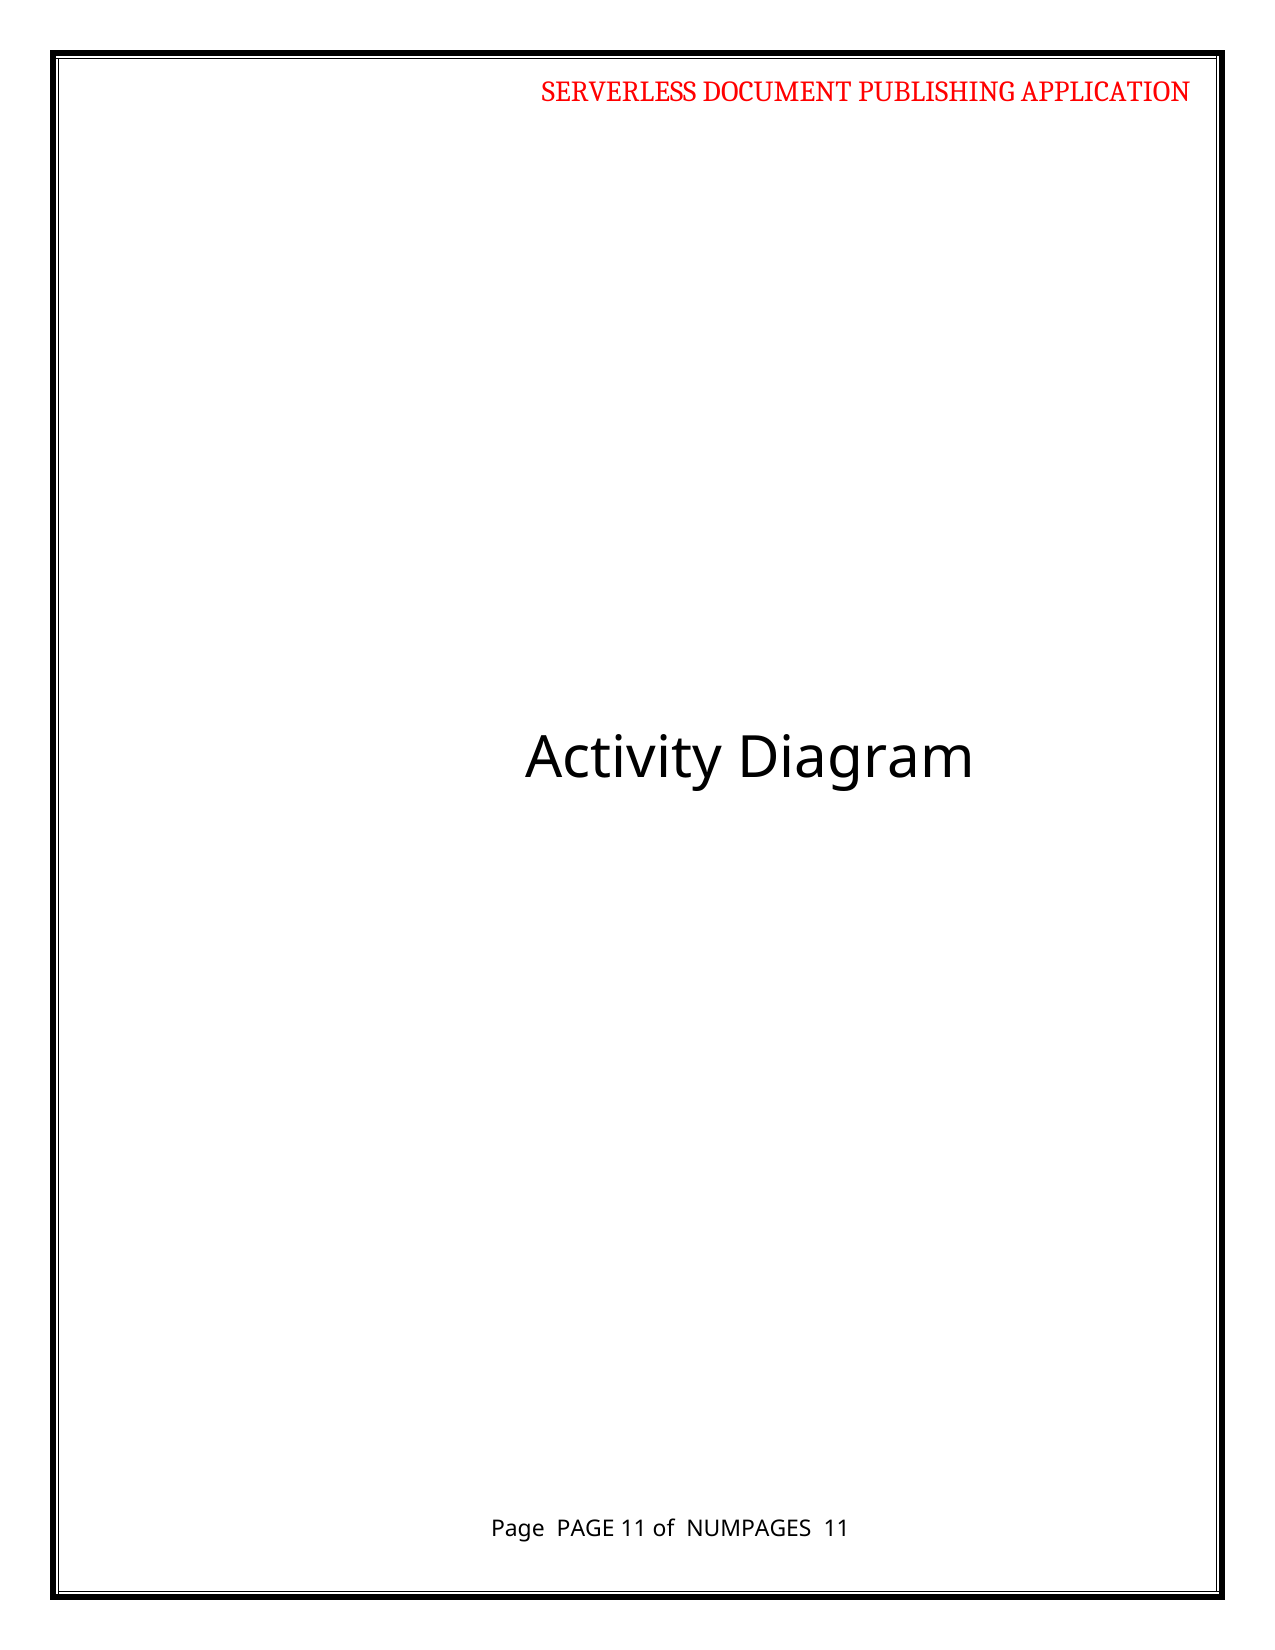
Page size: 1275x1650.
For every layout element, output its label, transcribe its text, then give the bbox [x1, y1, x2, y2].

text Activity Diagram [450, 714, 1191, 794]
